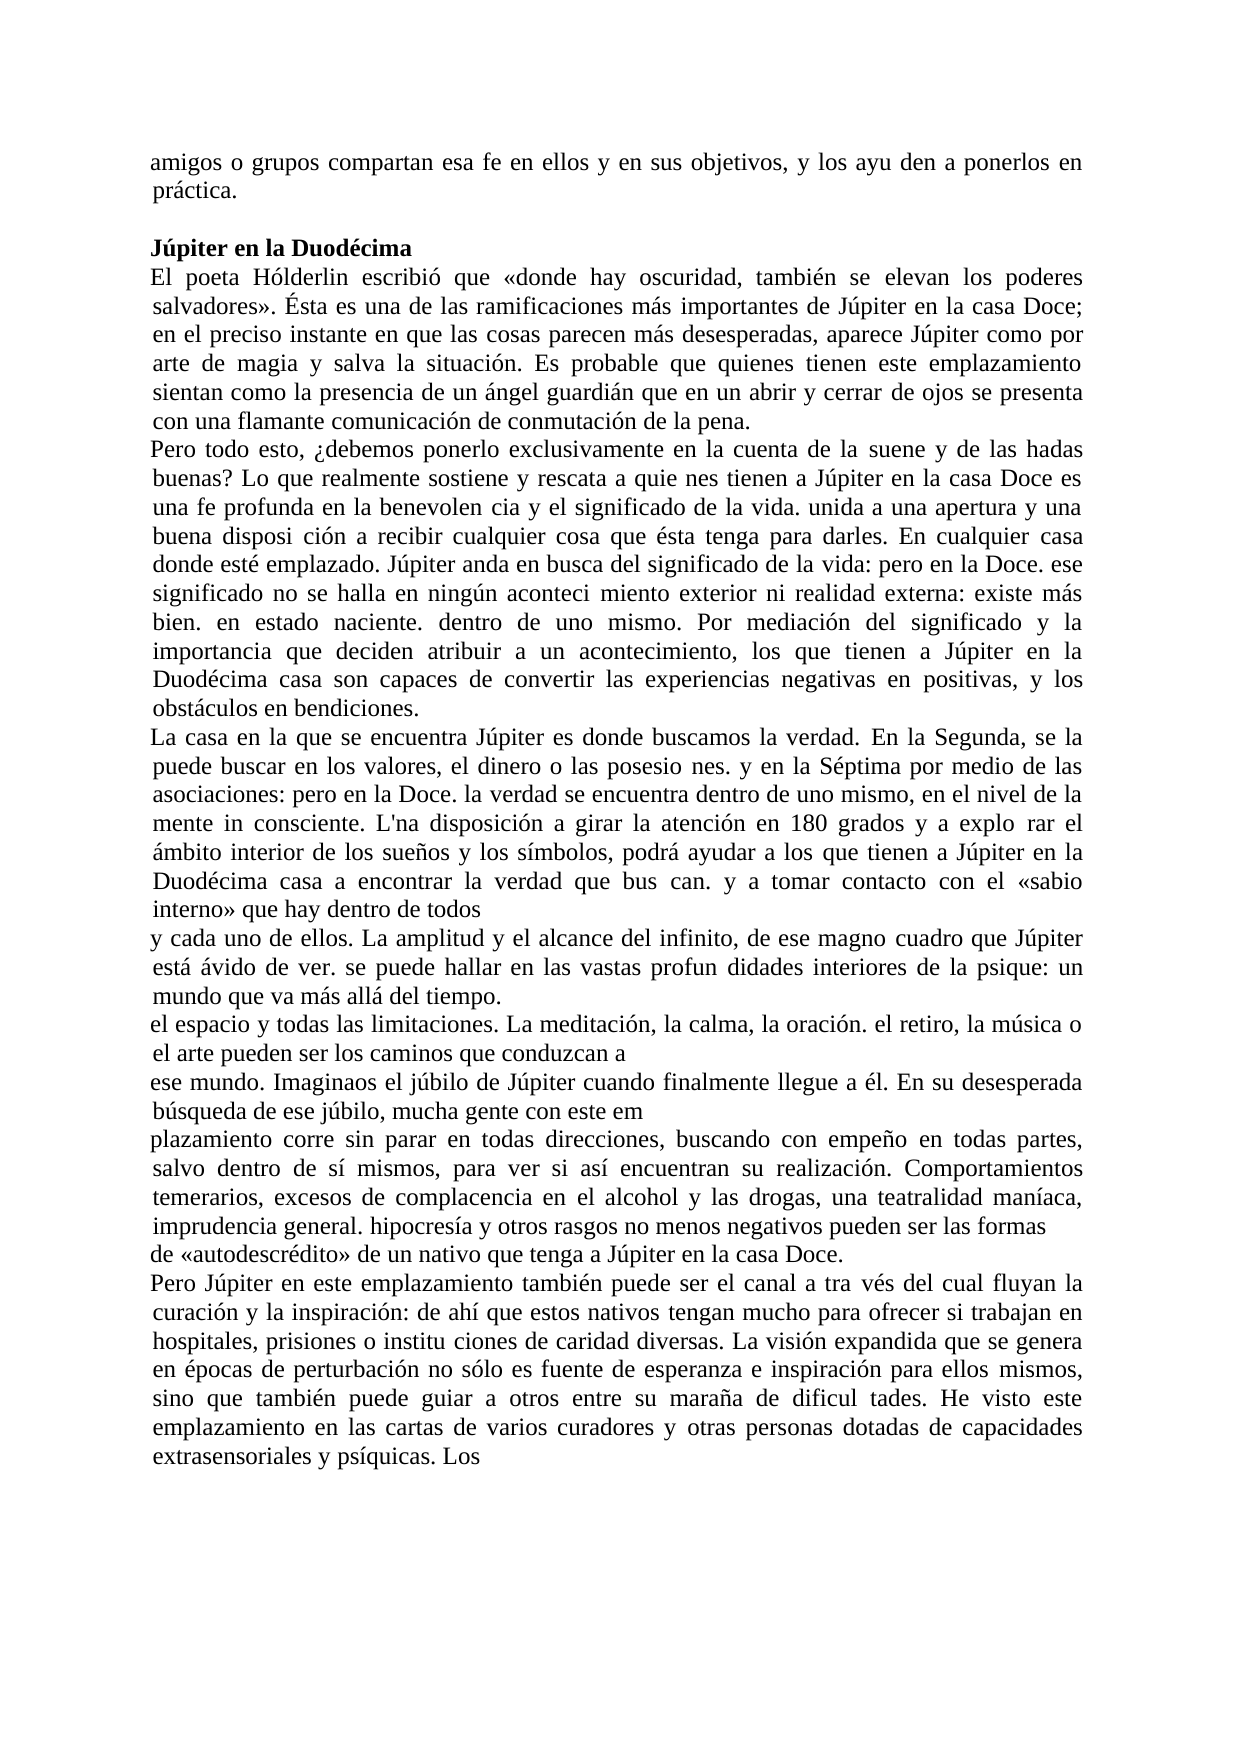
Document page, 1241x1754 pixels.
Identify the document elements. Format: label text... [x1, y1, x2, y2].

text amigos o grupos compartan esa fe en ellos y en sus objetivos, y los ayu den a ponerlos en práctica. [150, 147, 1083, 204]
text ese mundo. Imaginaos el júbilo de Júpiter cuando finalmente llegue a él. En su desesperada búsqueda de ese júbilo, mucha gente con este em [150, 1067, 1083, 1124]
text y cada uno de ellos. La amplitud y el alcance del infinito, de ese magno cuadro que Júpiter está ávido de ver. se puede hallar en las vastas profun didades interiores de la psique: un mundo que va más allá del tiempo. [150, 923, 1083, 1009]
text La casa en la que se encuentra Júpiter es donde buscamos la verdad. En la Segunda, se la puede buscar en los valores, el dinero o las posesio nes. y en la Séptima por medio de las asociaciones: pero en la Doce. la verdad se encuentra dentro de uno mismo, en el nivel de la mente in consciente. L'na disposición a girar la atención en 180 grados y a explo rar el ámbito interior de los sueños y los símbolos, podrá ayudar a los que tienen a Júpiter en la Duodécima casa a encontrar la verdad que bus can. y a tomar contacto con el «sabio interno» que hay dentro de todos [150, 722, 1083, 923]
text de «autodescrédito» de un nativo que tenga a Júpiter en la casa Doce. [150, 1239, 1083, 1268]
text Pero todo esto, ¿debemos ponerlo exclusivamente en la cuenta de la suene y de las hadas buenas? Lo que realmente sostiene y rescata a quie nes tienen a Júpiter en la casa Doce es una fe profunda en la benevolen cia y el significado de la vida. unida a una apertura y una buena disposi ción a recibir cualquier cosa que ésta tenga para darles. En cualquier casa donde esté emplazado. Júpiter anda en busca del significado de la vida: pero en la Doce. ese significado no se halla en ningún aconteci miento exterior ni realidad externa: existe más bien. en estado naciente. dentro de uno mismo. Por mediación del significado y la importancia que deciden atribuir a un acontecimiento, los que tienen a Júpiter en la Duodécima casa son capaces de convertir las experiencias negativas en positivas, y los obstáculos en bendiciones. [150, 434, 1083, 722]
subtitle Júpiter en la Duodécima [150, 233, 1083, 262]
text Pero Júpiter en este emplazamiento también puede ser el canal a tra vés del cual fluyan la curación y la inspiración: de ahí que estos nativos tengan mucho para ofrecer si trabajan en hospitales, prisiones o institu ciones de caridad diversas. La visión expandida que se genera en épocas de perturbación no sólo es fuente de esperanza e inspiración para ellos mismos, sino que también puede guiar a otros entre su maraña de dificul tades. He visto este emplazamiento en las cartas de varios curadores y otras personas dotadas de capacidades extrasensoriales y psíquicas. Los [150, 1268, 1083, 1469]
text plazamiento corre sin parar en todas direcciones, buscando con empeño en todas partes, salvo dentro de sí mismos, para ver si así encuentran su realización. Comportamientos temerarios, excesos de complacencia en el alcohol y las drogas, una teatralidad maníaca, imprudencia general. hipocresía y otros rasgos no menos negativos pueden ser las formas [150, 1124, 1083, 1239]
text el espacio y todas las limitaciones. La meditación, la calma, la oración. el retiro, la música o el arte pueden ser los caminos que conduzcan a [150, 1009, 1083, 1067]
text El poeta Hólderlin escribió que «donde hay oscuridad, también se elevan los poderes salvadores». Ésta es una de las ramificaciones más importantes de Júpiter en la casa Doce; en el preciso instante en que las cosas parecen más desesperadas, aparece Júpiter como por arte de magia y salva la situación. Es probable que quienes tienen este emplazamiento sientan como la presencia de un ángel guardián que en un abrir y cerrar de ojos se presenta con una flamante comunicación de conmutación de la pena. [150, 262, 1083, 434]
